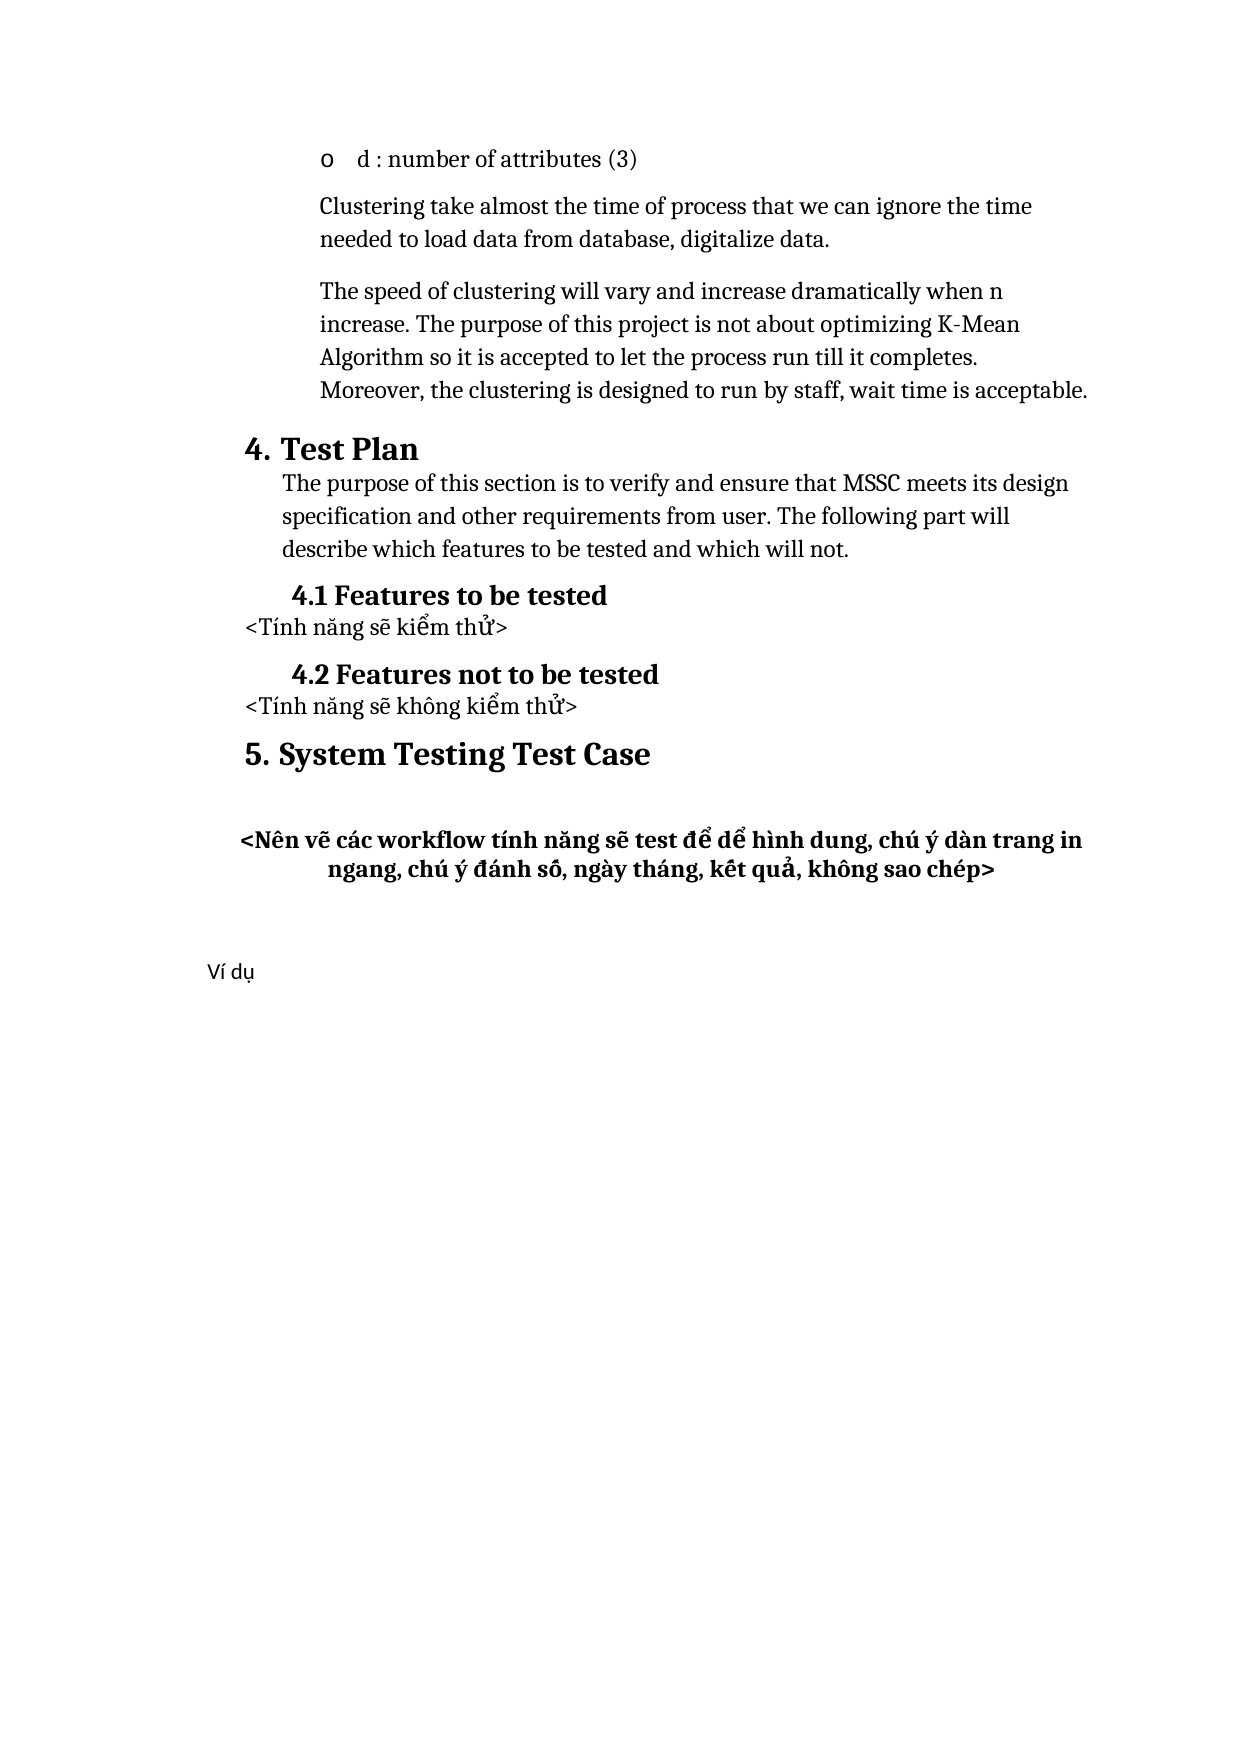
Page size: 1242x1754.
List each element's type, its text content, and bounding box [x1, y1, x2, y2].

text <Tính năng sẽ không kiểm thử> [244, 692, 1133, 721]
text 5. System Testing Test Case [244, 735, 1133, 774]
text <Nên vẽ các workflow tính năng sẽ test để dể hình dung, chú ý dàn trang in [239, 826, 1133, 855]
text The speed of clustering will vary and increase dramatically when n increase. The purpose of this project is not about optimizing K-Mean Algorithm so it is accepted to let the process run till it completes. [319, 277, 1054, 372]
text 4. Test Plan [244, 430, 1133, 468]
text 4.1 Features to be tested [292, 579, 1133, 613]
text 4.2 Features not to be tested [292, 658, 1133, 692]
text The purpose of this section is to verify and ensure that MSSC meets its design [282, 468, 1133, 497]
text Moreover, the clustering is designed to run by staff, wait time is acceptable. [319, 376, 1133, 405]
text specification and other requirements from user. The following part will describe which features to be tested and which will not. [282, 502, 1046, 564]
text <Tính năng sẽ kiểm thử> [244, 613, 1133, 641]
text Clustering take almost the time of process that we can ignore the time needed to load data from database, digitalize data. [319, 192, 1069, 253]
text Ví dụ [207, 957, 1133, 985]
text ngang, chú ý đánh số, ngày tháng, kết quả, không sao chép> [327, 855, 1133, 883]
text o d : number of attributes (3) [319, 145, 1133, 175]
